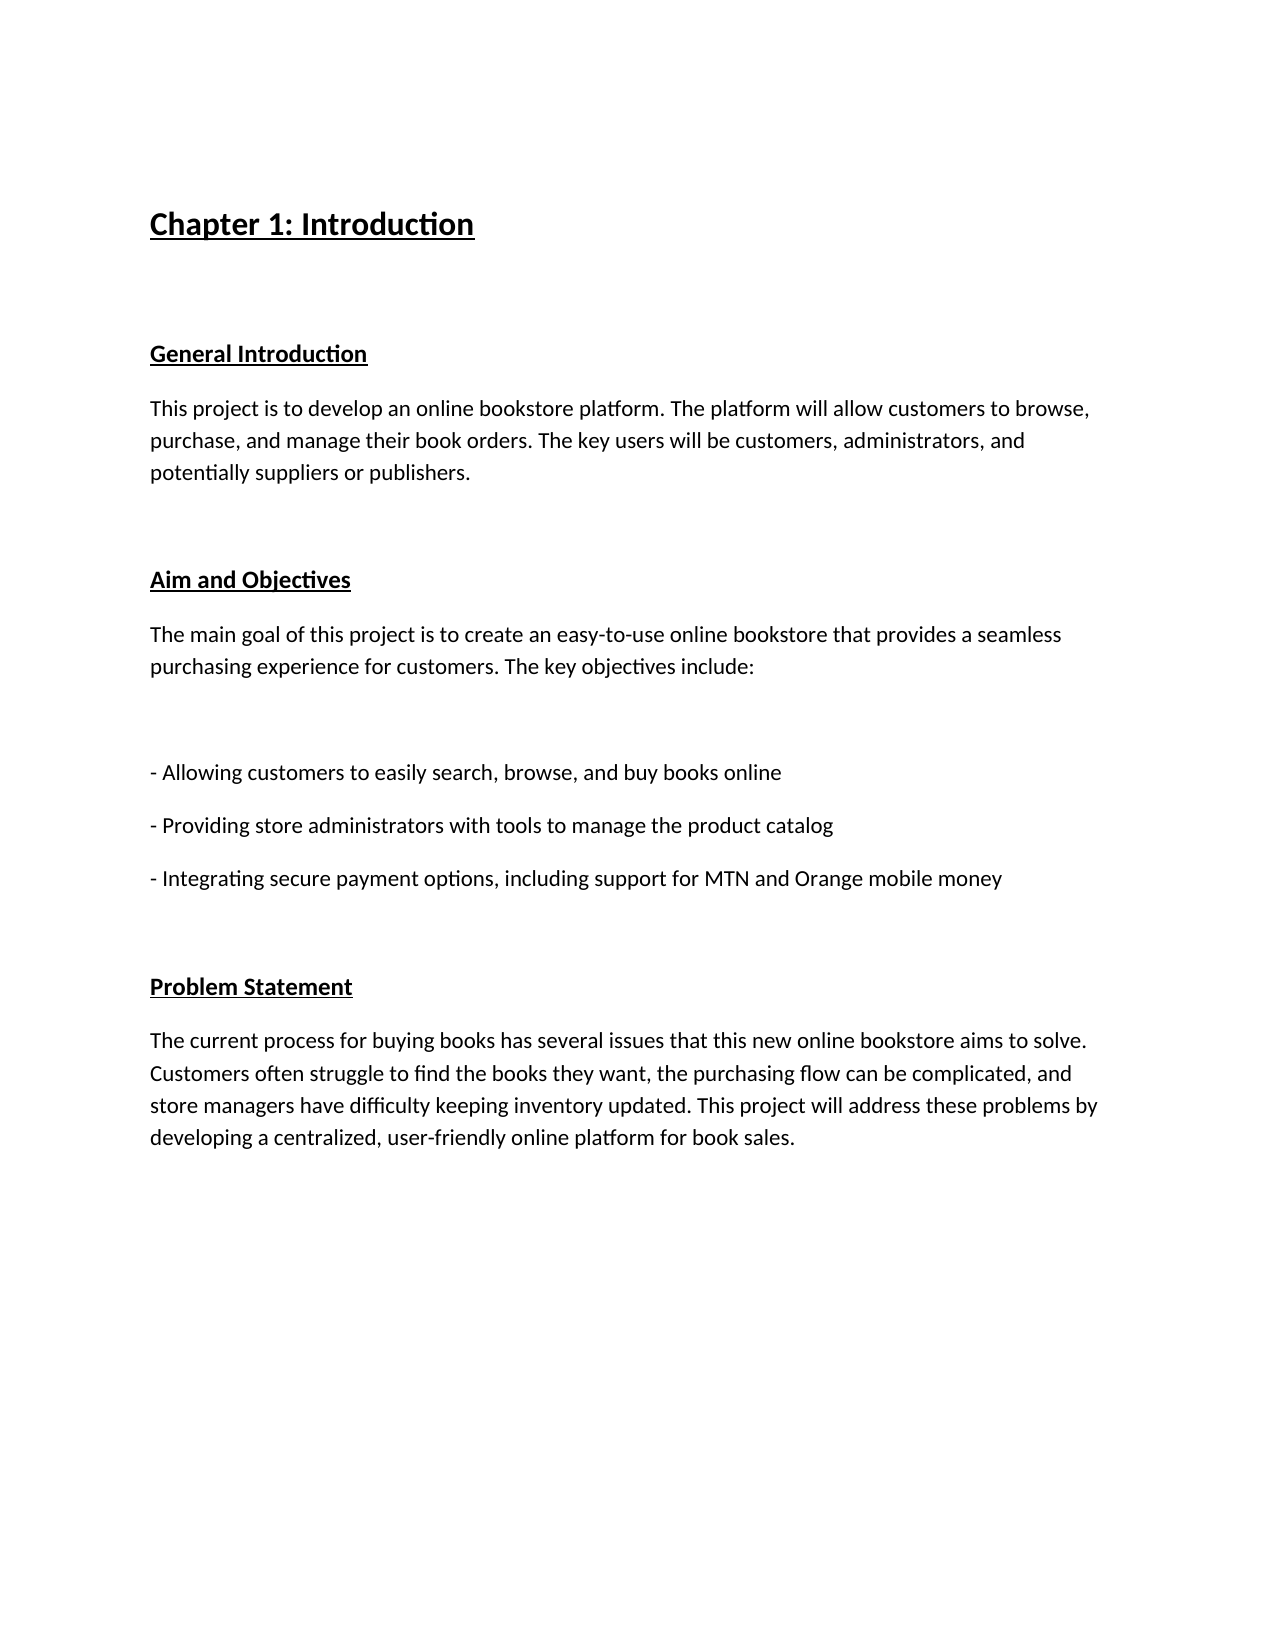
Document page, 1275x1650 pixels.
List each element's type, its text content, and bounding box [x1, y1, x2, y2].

text Problem Statement [150, 971, 1125, 1001]
text This project is to develop an online bookstore platform. The platform will allow customers to browse, purchase, and manage their book orders. The key users will be customers, administrators, and potentially suppliers or publishers. [150, 394, 1125, 486]
text - Integrating secure payment options, including support for MTN and Orange mobile money [150, 864, 1125, 893]
text The current process for buying books has several issues that this new online bookstore aims to solve. Customers often struggle to find the books they want, the purchasing flow can be complicated, and store managers have difficulty keeping inventory updated. This project will address these problems by developing a centralized, user-friendly online platform for book sales. [150, 1026, 1125, 1151]
text Aim and Objectives [150, 564, 1125, 595]
text - Providing store administrators with tools to manage the product catalog [150, 812, 1125, 839]
text The main goal of this project is to create an easy-to-use online bookstore that provides a seamless purchasing experience for customers. The key objectives include: [150, 620, 1125, 681]
text Chapter 1: Introduction [150, 203, 1125, 244]
text General Introduction [150, 338, 1125, 369]
text - Allowing customers to easily search, browse, and buy books online [150, 758, 1125, 787]
